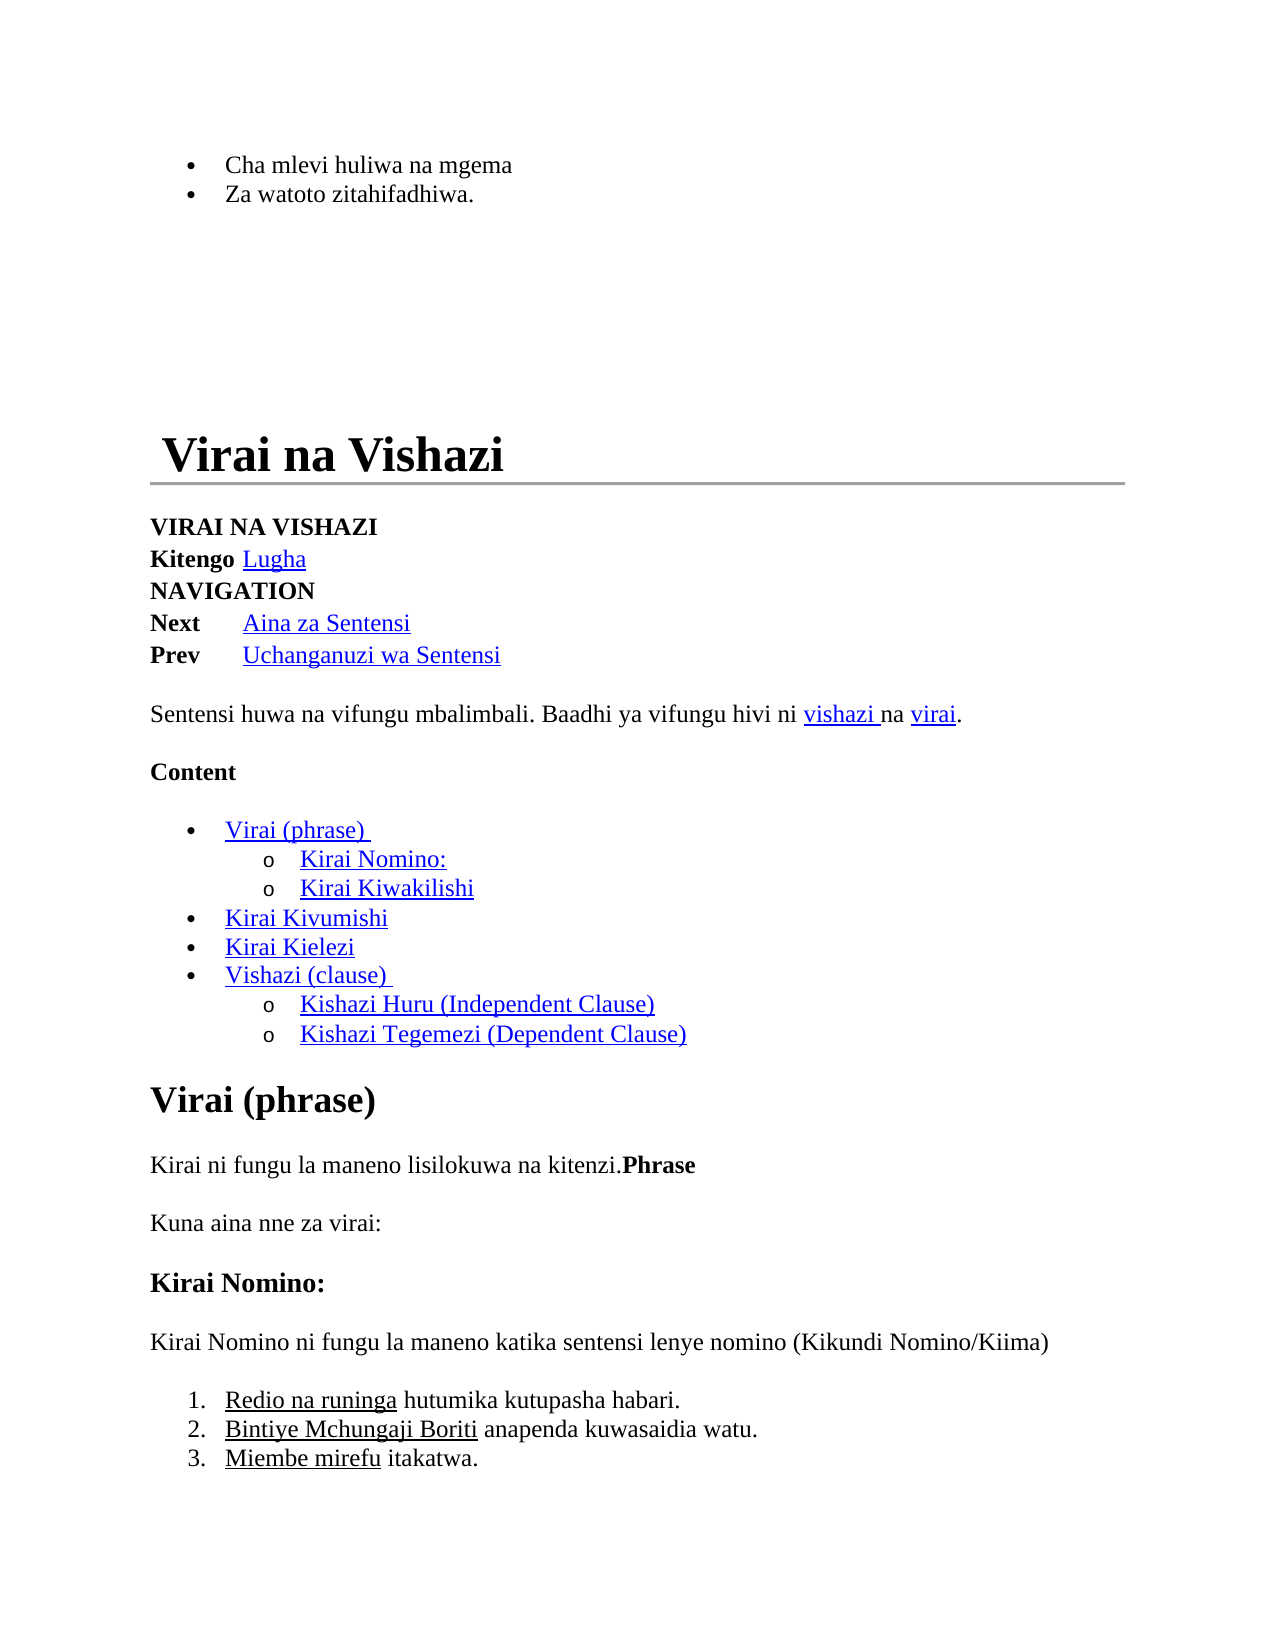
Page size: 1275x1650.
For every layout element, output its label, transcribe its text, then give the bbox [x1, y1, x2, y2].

list Kishazi Tegemezi (Dependent Clause) [262, 1019, 1125, 1048]
list Redio na runinga hutumika kutupasha habari. [187, 1385, 1125, 1414]
subtitle Virai na Vishazi [150, 424, 1125, 482]
list Vishazi (clause) [187, 961, 1125, 989]
text Content [150, 757, 1125, 786]
list Virai (phrase) [187, 815, 1125, 844]
list Kishazi Huru (Independent Clause) [262, 989, 1125, 1019]
list Kirai Kiwakilishi [262, 873, 1125, 903]
list Cha mlevi huliwa na mgema [187, 150, 1125, 179]
text Sentensi huwa na vifungu mbalimbali. Baadhi ya vifungu hivi ni vishazi na virai. [150, 699, 1125, 728]
list Kirai Nomino: [262, 844, 1125, 873]
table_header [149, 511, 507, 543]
text Virai (phrase) [150, 1078, 1125, 1121]
text Kirai Nomino: [150, 1266, 1125, 1298]
text Kirai ni fungu la maneno lisilokuwa na kitenzi.Phrase [150, 1150, 1125, 1179]
list Kirai Kielezi [187, 932, 1125, 961]
list Miembe mirefu itakatwa. [187, 1443, 1125, 1472]
list Za watoto zitahifadhiwa. [187, 179, 1125, 207]
list Bintiye Mchungaji Boriti anapenda kuwasaidia watu. [187, 1414, 1125, 1443]
list Kirai Kivumishi [187, 903, 1125, 932]
text Kirai Nomino ni fungu la maneno katika sentensi lenye nomino (Kikundi Nomino/Kiima) [150, 1327, 1125, 1356]
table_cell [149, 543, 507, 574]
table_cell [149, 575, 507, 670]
text Kuna aina nne za virai: [150, 1208, 1125, 1237]
